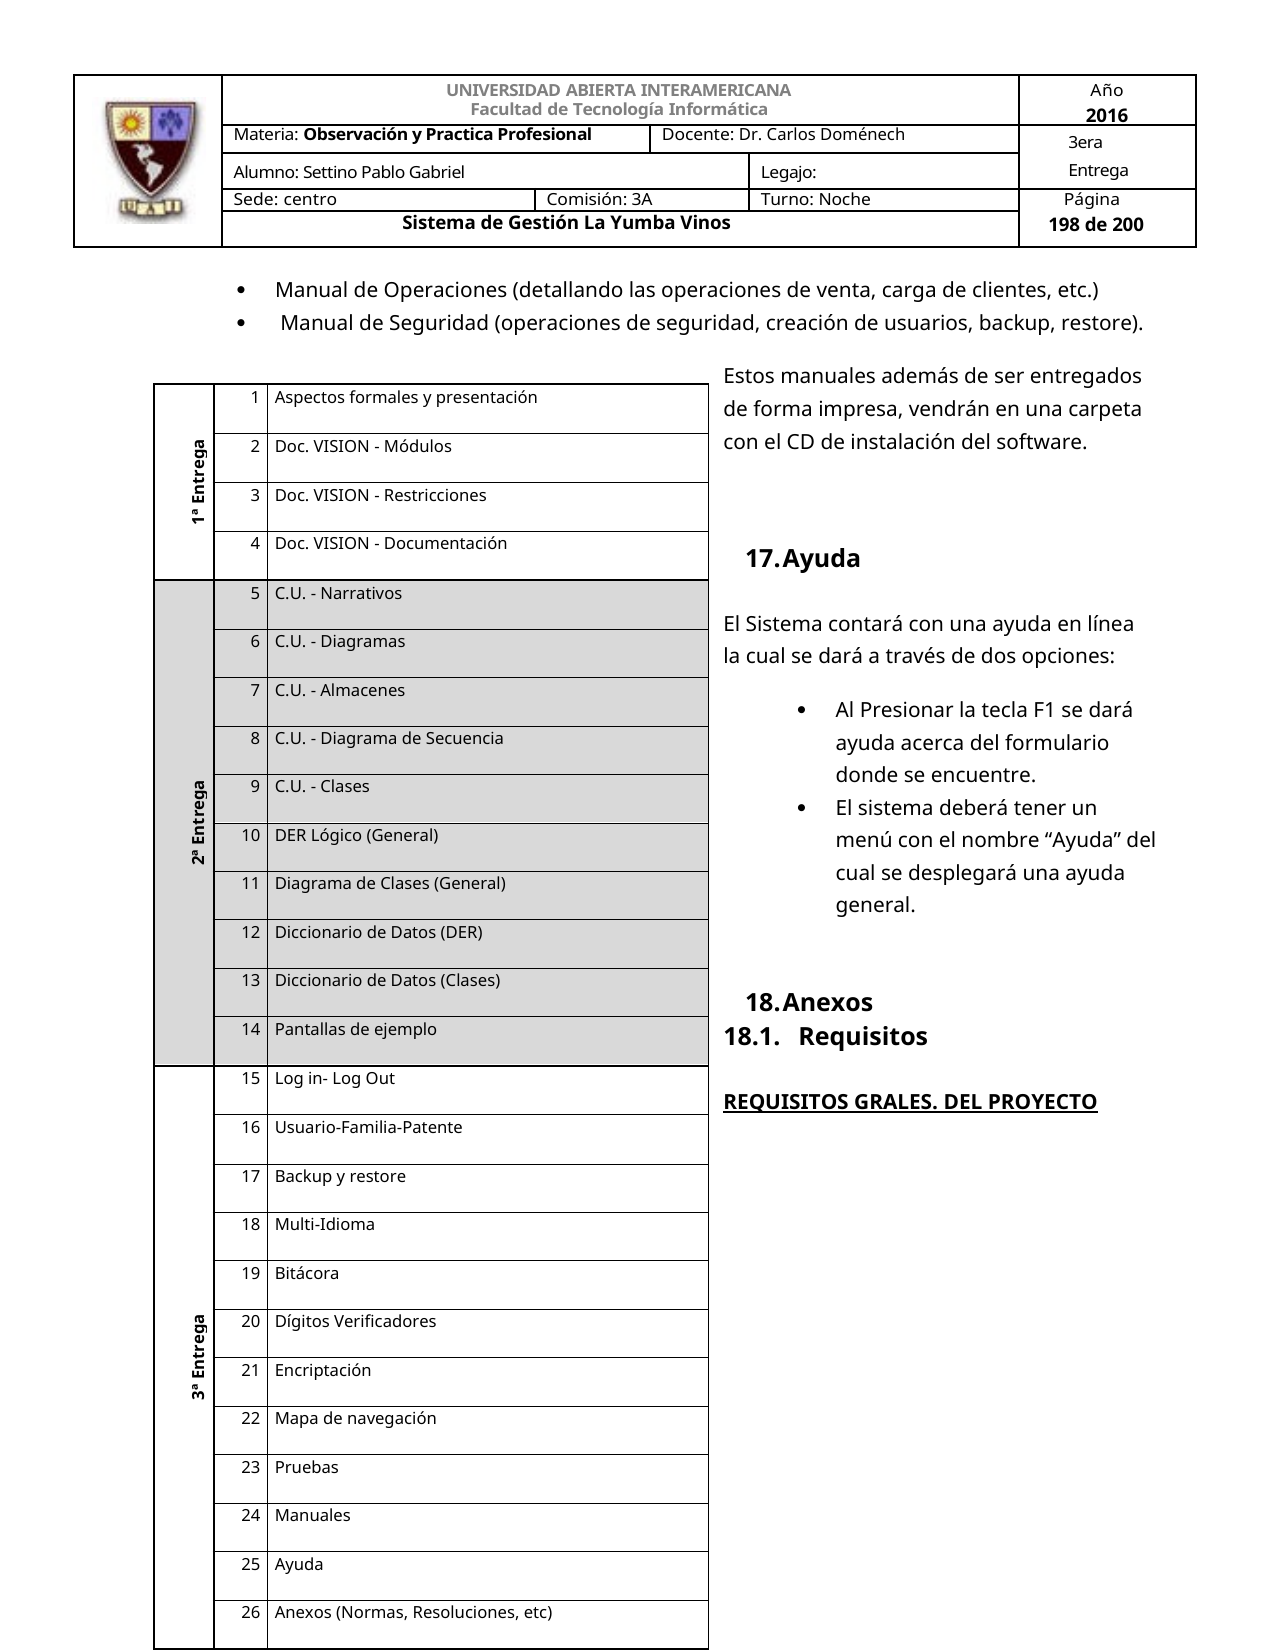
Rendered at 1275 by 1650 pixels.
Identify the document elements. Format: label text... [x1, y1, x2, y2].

table_cell 7 [215, 678, 267, 726]
table_cell C.U. - Narrativos [268, 581, 708, 629]
table_cell 8 [215, 727, 267, 774]
table_cell 13 [215, 969, 267, 1016]
table_header 1ª Entrega [155, 385, 213, 579]
table_cell Mapa de navegación [268, 1407, 708, 1454]
table_cell C.U. - Diagrama de Secuencia [268, 727, 708, 774]
table_cell Pantallas de ejemplo [268, 1017, 708, 1064]
table_cell 18 [215, 1213, 267, 1260]
table_cell 20 [215, 1310, 267, 1357]
list Anexos [709, 985, 1157, 1019]
table_cell 11 [215, 872, 267, 919]
table_cell C.U. - Clases [268, 775, 708, 822]
list Ayuda [709, 541, 1157, 575]
text REQUISITOS GRALES. DEL PROYECTO [709, 1087, 1157, 1115]
table_cell C.U. - Diagramas [268, 630, 708, 677]
table_cell Manuales [268, 1504, 708, 1551]
text Estos manuales además de ser entregados de forma impresa, vendrán en una carpeta con el CD de instalación del software. [162, 362, 1157, 516]
table_cell Doc. VISION - Restricciones [268, 483, 708, 531]
table_cell 23 [215, 1455, 267, 1503]
table_header 1 [215, 385, 267, 433]
text El Sistema contará con una ayuda en línea la cual se dará a través de dos opciones: [709, 609, 1157, 670]
table_cell Log in- Log Out [268, 1067, 708, 1114]
list El sistema deberá tener un menú con el nombre “Ayuda” del cual se desplegará una ayuda general. [709, 793, 1157, 981]
table_cell 21 [215, 1358, 267, 1406]
list Manual de Operaciones (detallando las operaciones de venta, carga de clientes, etc.) [237, 276, 1157, 304]
table_header Aspectos formales y presentación [268, 385, 708, 433]
picture [92, 97, 207, 224]
list Al Presionar la tecla F1 se dará ayuda acerca del formulario donde se encuentre. [709, 695, 1157, 789]
table_cell 2ª Entrega [155, 581, 213, 1064]
table_cell Multi-Idioma [268, 1213, 708, 1260]
table_cell 17 [215, 1165, 267, 1212]
table_cell 15 [215, 1067, 267, 1114]
table_cell Bitácora [268, 1261, 708, 1309]
list Manual de Seguridad (operaciones de seguridad, creación de usuarios, backup, restore). [237, 308, 1157, 337]
table_cell 3 [215, 483, 267, 531]
table_cell 12 [215, 920, 267, 968]
table_cell 24 [215, 1504, 267, 1551]
table_cell 10 [215, 824, 267, 871]
table_cell Diccionario de Datos (Clases) [268, 969, 708, 1016]
table_cell 4 [215, 532, 267, 579]
list Requisitos [709, 1019, 1157, 1053]
table_cell Usuario-Familia-Patente [268, 1115, 708, 1163]
table_cell 26 [215, 1601, 267, 1648]
table_cell Encriptación [268, 1358, 708, 1406]
table_cell Diccionario de Datos (DER) [268, 920, 708, 968]
table_cell DER Lógico (General) [268, 824, 708, 871]
table_cell 2 [215, 434, 267, 482]
table_cell 6 [215, 630, 267, 677]
table_cell Doc. VISION - Documentación [268, 532, 708, 579]
table_cell Diagrama de Clases (General) [268, 872, 708, 919]
table_cell 25 [215, 1552, 267, 1599]
table_cell Backup y restore [268, 1165, 708, 1212]
table_cell Doc. VISION - Módulos [268, 434, 708, 482]
table_cell 3ª Entrega [155, 1067, 213, 1648]
table_cell 14 [215, 1017, 267, 1064]
table_cell Pruebas [268, 1455, 708, 1503]
table_cell Dígitos Verificadores [268, 1310, 708, 1357]
table_cell C.U. - Almacenes [268, 678, 708, 726]
table_cell 5 [215, 581, 267, 629]
table_cell 19 [215, 1261, 267, 1309]
table_cell Ayuda [268, 1552, 708, 1599]
table_cell 22 [215, 1407, 267, 1454]
table_cell 16 [215, 1115, 267, 1163]
table_cell Anexos (Normas, Resoluciones, etc) [268, 1601, 708, 1648]
table_cell 9 [215, 775, 267, 822]
